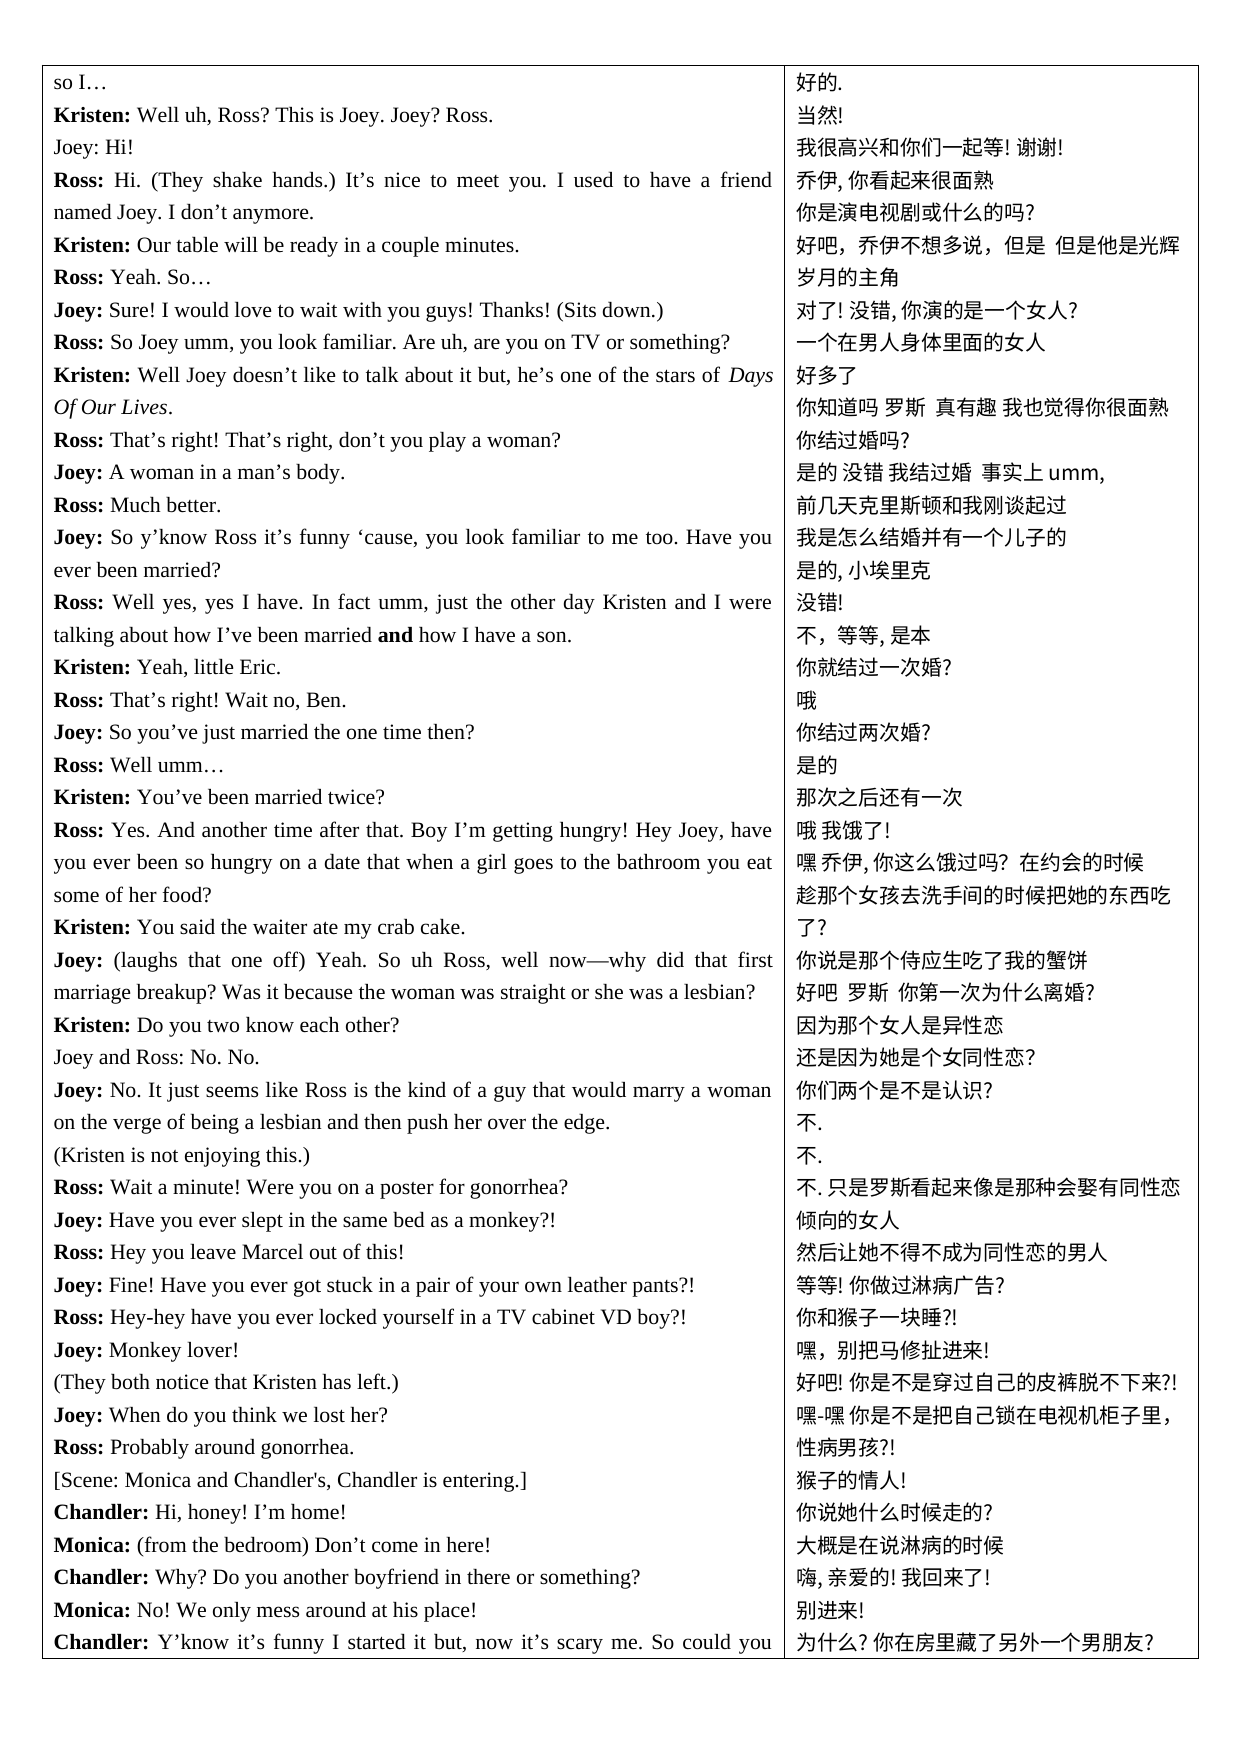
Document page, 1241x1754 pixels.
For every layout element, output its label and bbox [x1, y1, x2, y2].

table_header [785, 66, 1198, 1658]
table_header [43, 66, 784, 1658]
